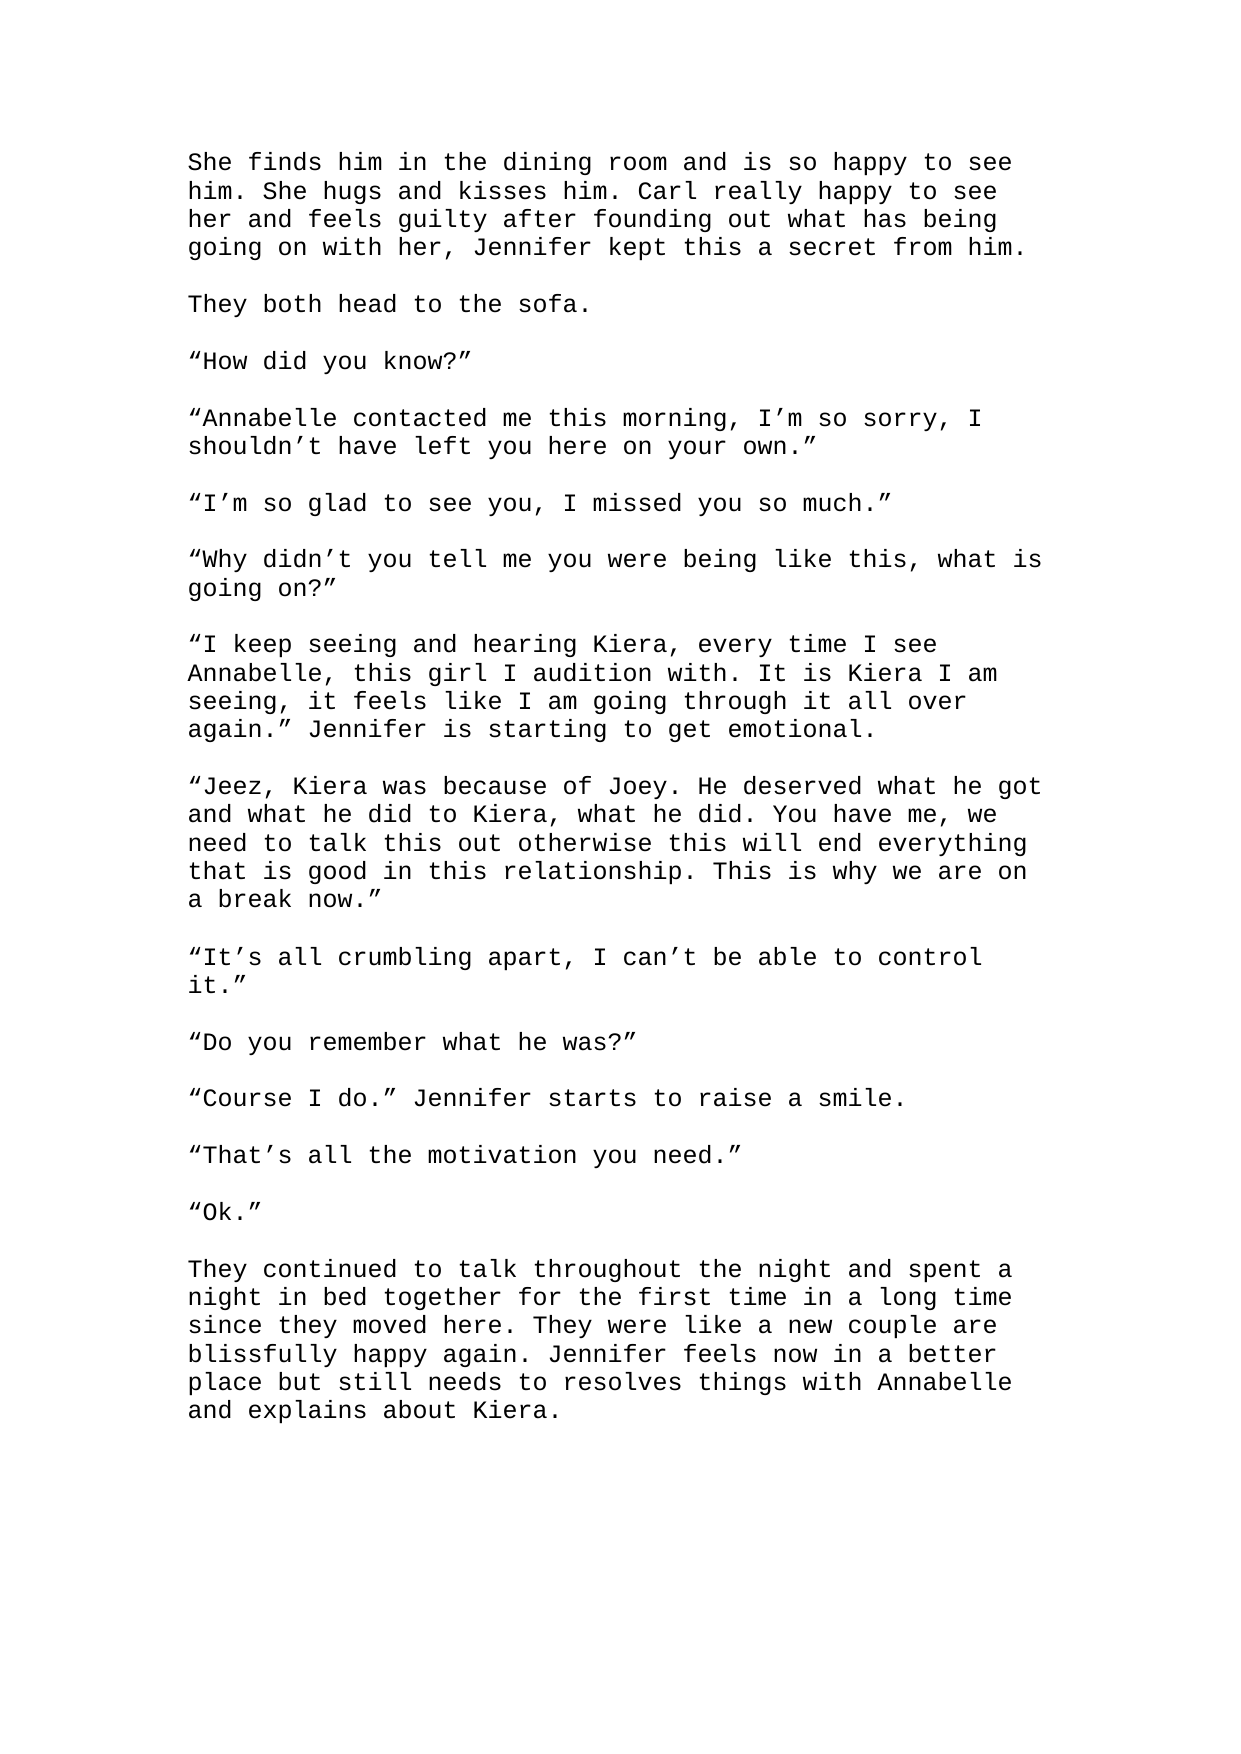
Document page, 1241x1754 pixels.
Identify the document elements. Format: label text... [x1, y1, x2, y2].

text “Ok.” [187, 1199, 1053, 1227]
text They continued to talk throughout the night and spent a night in bed together for the first time in a long time since they moved here. They were like a new couple are blissfully happy again. Jennifer feels now in a better place but still needs to resolves things with Annabelle and explains about Kiera. [187, 1256, 1053, 1426]
text “That’s all the motivation you need.” [187, 1142, 1053, 1171]
text “Why didn’t you tell me you were being like this, what is going on?” [187, 547, 1053, 604]
text “I keep seeing and hearing Kiera, every time I see Annabelle, this girl I audition with. It is Kiera I am seeing, it feels like I am going through it all over again.” Jennifer is starting to get emotional. [187, 632, 1053, 745]
text “It’s all crumbling apart, I can’t be able to control it.” [187, 944, 1053, 1001]
text They both head to the sofa. [187, 292, 1053, 320]
text “Course I do.” Jennifer starts to raise a smile. [187, 1086, 1053, 1114]
text “I’m so glad to see you, I missed you so much.” [187, 490, 1053, 519]
text “How did you know?” [187, 349, 1053, 377]
text “Jeez, Kiera was because of Joey. He deserved what he got and what he did to Kiera, what he did. You have me, we need to talk this out otherwise this will end everything that is good in this relationship. This is why we are on a break now.” [187, 774, 1053, 915]
text She finds him in the dining room and is so happy to see him. She hugs and kisses him. Carl really happy to see her and feels guilty after founding out what has being going on with her, Jennifer kept this a secret from him. [187, 150, 1053, 263]
text “Do you remember what he was?” [187, 1029, 1053, 1057]
text “Annabelle contacted me this morning, I’m so sorry, I shouldn’t have left you here on your own.” [187, 405, 1053, 462]
